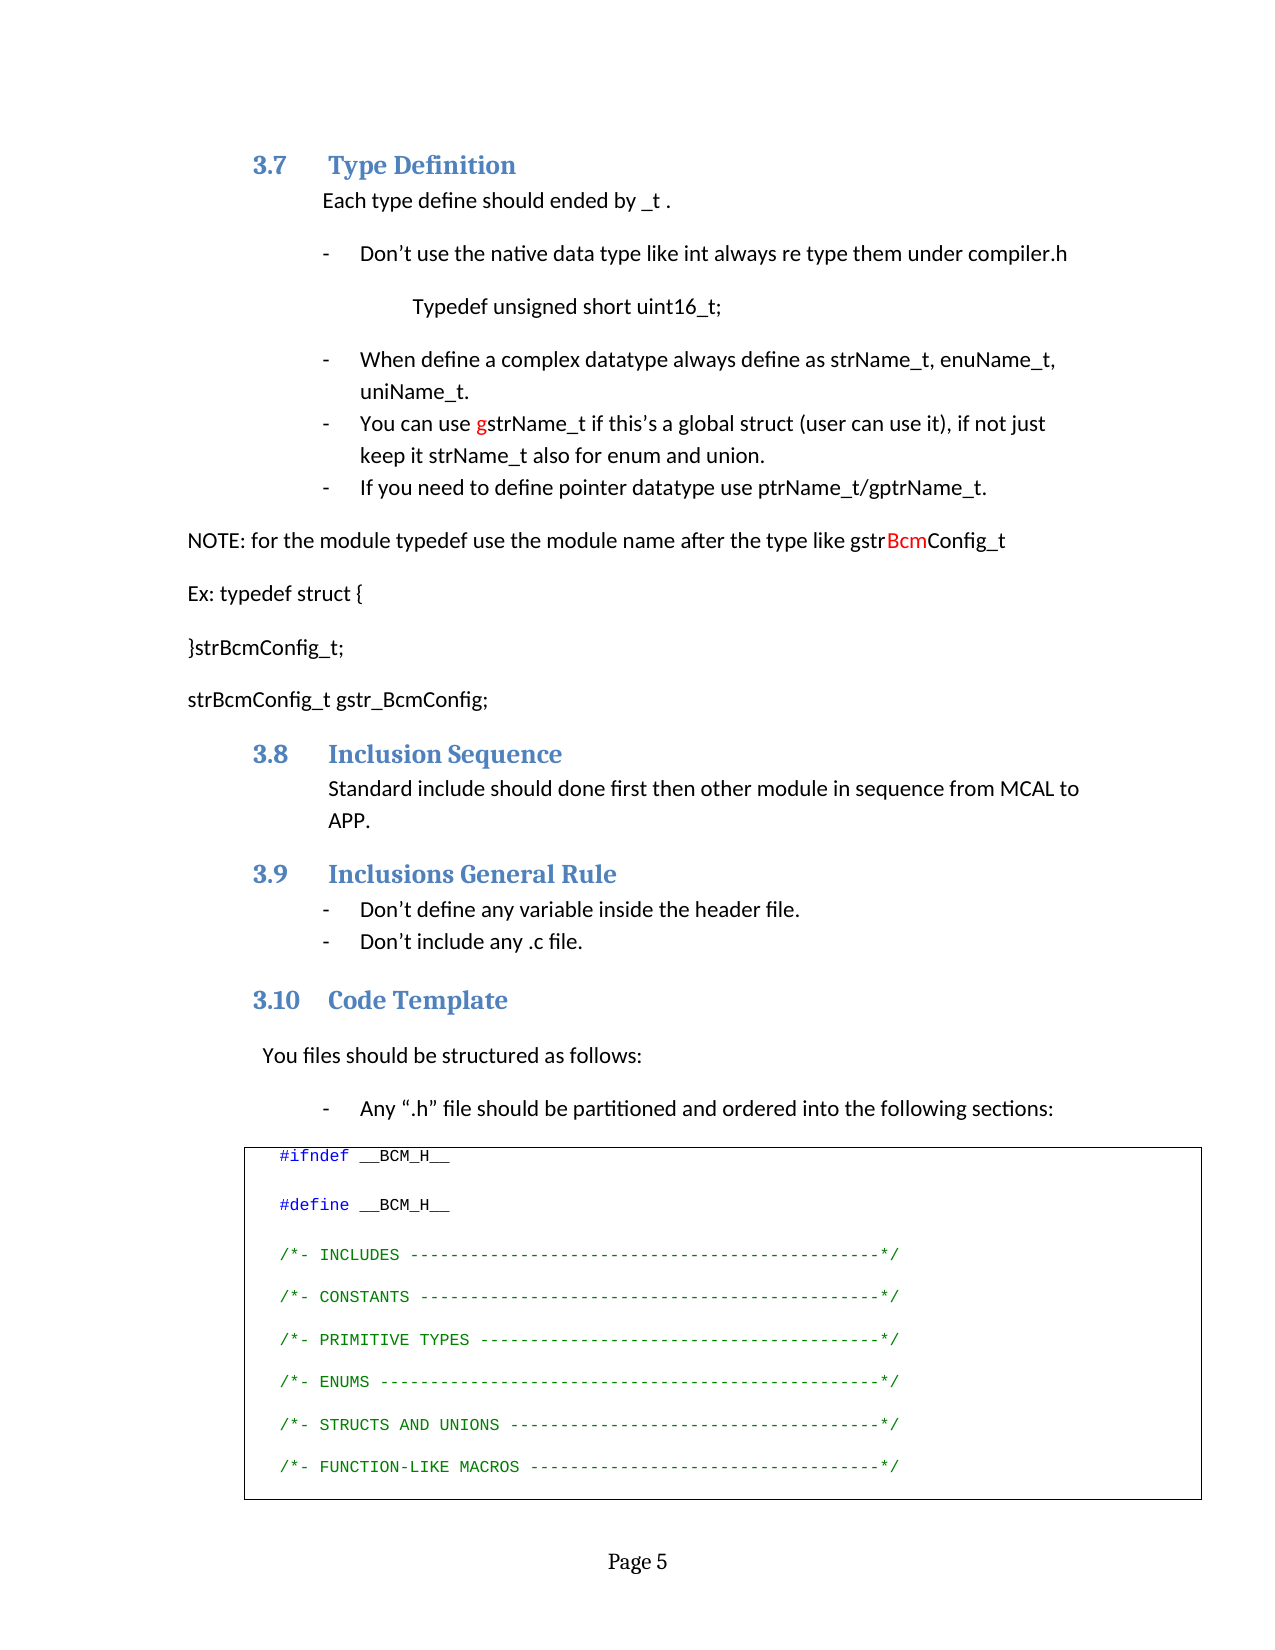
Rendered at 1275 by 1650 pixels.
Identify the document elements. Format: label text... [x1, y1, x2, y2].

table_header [245, 1148, 1201, 1499]
text Typedef unsigned short uint16_t; [397, 292, 1087, 320]
text Each type define should ended by _t . [322, 186, 1087, 214]
text }strBcmConfig_t; [187, 633, 1087, 661]
list Don’t include any .c file. [322, 927, 1087, 956]
text NOTE: for the module typedef use the module name after the type like gstrBcmConfig_t [187, 527, 1087, 554]
text strBcmConfig_t gstr_BcmConfig; [187, 686, 1087, 714]
text You files should be structured as follows: [247, 1041, 1087, 1069]
list When define a complex datatype always define as strName_t, enuName_t, uniName_t. [322, 345, 1087, 405]
list Don’t define any variable inside the header file. [322, 895, 1087, 923]
subtitle Code Template [253, 985, 1087, 1016]
list Don’t use the native data type like int always re type them under compiler.h [322, 239, 1087, 267]
text Standard include should done first then other module in sequence from MCAL to APP. [328, 774, 1087, 834]
list Any “.h” file should be partitioned and ordered into the following sections: [322, 1094, 1087, 1122]
text Ex: typedef struct { [187, 579, 1087, 608]
subtitle Inclusion Sequence [253, 739, 1087, 770]
list You can use gstrName_t if this’s a global struct (user can use it), if not just keep it strName_t also for enum and union. [322, 409, 1087, 469]
subtitle Type Definition [253, 150, 1087, 181]
subtitle Inclusions General Rule [253, 859, 1087, 891]
list If you need to define pointer datatype use ptrName_t/gptrName_t. [322, 473, 1087, 502]
